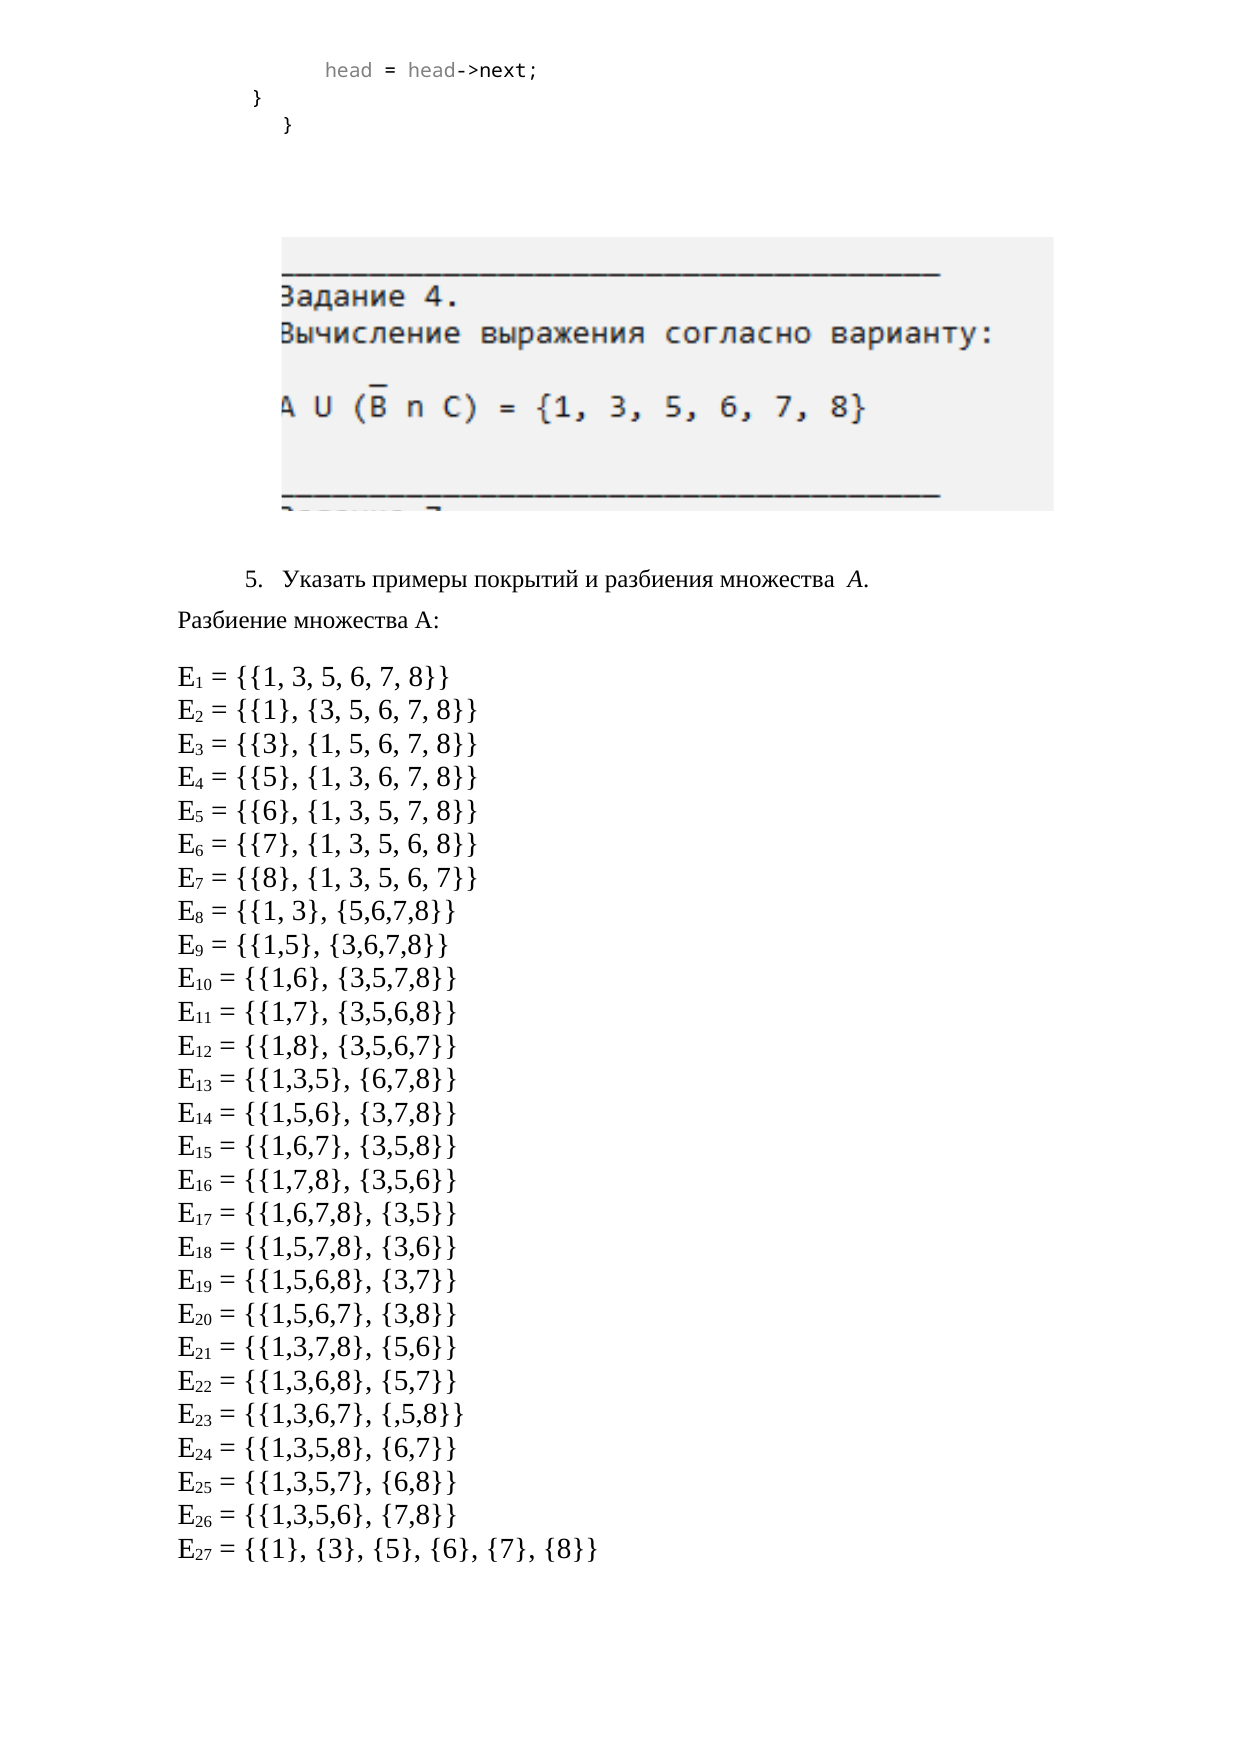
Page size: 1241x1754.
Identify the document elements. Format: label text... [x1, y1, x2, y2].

text } [282, 110, 1152, 137]
text } [177, 83, 1152, 110]
text E21 = {{1,3,7,8}, {5,6}} [177, 1329, 1152, 1363]
text E10 = {{1,6}, {3,5,7,8}} [177, 961, 1152, 994]
text head = head->next; [177, 56, 1152, 83]
text E15 = {{1,6,7}, {3,5,8}} [177, 1128, 1152, 1162]
text E20 = {{1,5,6,7}, {3,8}} [177, 1296, 1152, 1329]
text E19 = {{1,5,6,8}, {3,7}} [177, 1262, 1152, 1296]
text E22 = {{1,3,6,8}, {5,7}} [177, 1363, 1152, 1397]
text E3 = {{3}, {1, 5, 6, 7, 8}} [177, 726, 1152, 759]
text E17 = {{1,6,7,8}, {3,5}} [177, 1195, 1152, 1229]
text E24 = {{1,3,5,8}, {6,7}} [177, 1430, 1152, 1464]
text E1 = {{1, 3, 5, 6, 7, 8}} [177, 659, 1152, 692]
text E26 = {{1,3,5,6}, {7,8}} [177, 1497, 1152, 1531]
text E5 = {{6}, {1, 3, 5, 7, 8}} [177, 793, 1152, 826]
text E23 = {{1,3,6,7}, {,5,8}} [177, 1397, 1152, 1430]
text E18 = {{1,5,7,8}, {3,6}} [177, 1229, 1152, 1262]
text E16 = {{1,7,8}, {3,5,6}} [177, 1162, 1152, 1195]
text E13 = {{1,3,5}, {6,7,8}} [177, 1061, 1152, 1095]
text E25 = {{1,3,5,7}, {6,8}} [177, 1464, 1152, 1497]
text Разбиение множества А: [177, 605, 1152, 634]
text E12 = {{1,8}, {3,5,6,7}} [177, 1028, 1152, 1061]
text E2 = {{1}, {3, 5, 6, 7, 8}} [177, 692, 1152, 726]
text E11 = {{1,7}, {3,5,6,8}} [177, 994, 1152, 1028]
list Указать примеры покрытий и разбиения множества A. [244, 564, 1152, 592]
text E8 = {{1, 3}, {5,6,7,8}} [177, 893, 1152, 927]
text E4 = {{5}, {1, 3, 6, 7, 8}} [177, 759, 1152, 793]
text E27 = {{1}, {3}, {5}, {6}, {7}, {8}} [177, 1531, 1152, 1564]
text E14 = {{1,5,6}, {3,7,8}} [177, 1095, 1152, 1128]
picture [281, 237, 1054, 511]
text E7 = {{8}, {1, 3, 5, 6, 7}} [177, 860, 1152, 893]
text E9 = {{1,5}, {3,6,7,8}} [177, 927, 1152, 961]
text E6 = {{7}, {1, 3, 5, 6, 8}} [177, 826, 1152, 860]
